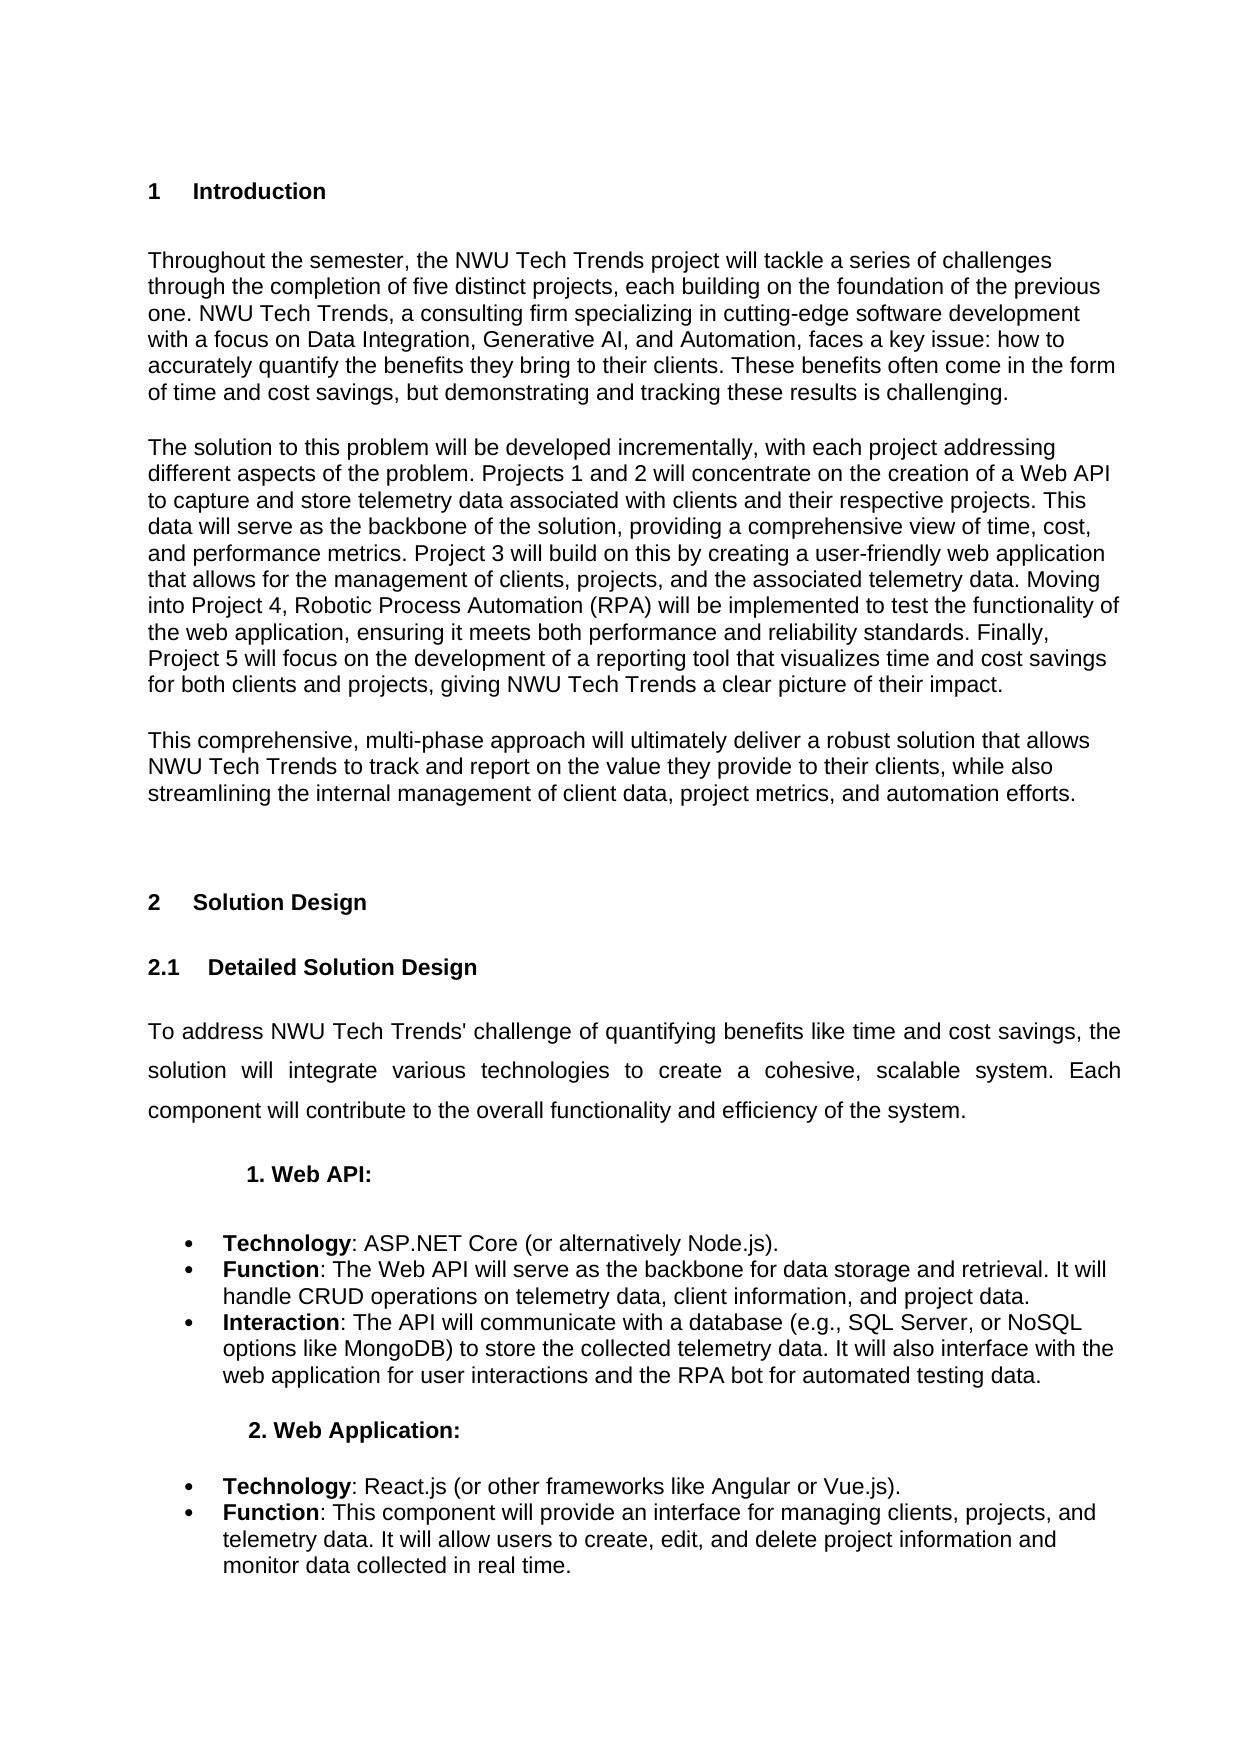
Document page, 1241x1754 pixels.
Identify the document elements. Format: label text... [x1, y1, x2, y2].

list Interaction: The API will communicate with a database (e.g., SQL Server, or NoSQL options like MongoDB) to store the collected telemetry data. It will also interface with the web application for user interactions and the RPA bot for automated testing data. [185, 1309, 1122, 1388]
list Technology: React.js (or other frameworks like Angular or Vue.js). [185, 1473, 1122, 1499]
list Technology: ASP.NET Core (or alternatively Node.js). [185, 1230, 1122, 1256]
list Function: This component will provide an interface for managing clients, projects, and telemetry data. It will allow users to create, edit, and delete project information and monitor data collected in real time. [185, 1499, 1122, 1578]
text 1. Web API: [148, 1161, 1122, 1188]
text 2. Web Application: [223, 1417, 1122, 1444]
text This comprehensive, multi-phase approach will ultimately deliver a robust solution that allows NWU Tech Trends to track and report on the value they provide to their clients, while also streamlining the internal management of client data, project metrics, and automation efforts. [148, 727, 1122, 806]
list Function: The Web API will serve as the backbone for data storage and retrieval. It will handle CRUD operations on telemetry data, client information, and project data. [185, 1256, 1122, 1309]
subtitle Solution Design [148, 889, 1122, 915]
subtitle Introduction [148, 178, 1122, 204]
text The solution to this problem will be developed incrementally, with each project addressing different aspects of the problem. Projects 1 and 2 will concentrate on the creation of a Web API to capture and store telemetry data associated with clients and their respective projects. This data will serve as the backbone of the solution, providing a comprehensive view of time, cost, and performance metrics. Project 3 will build on this by creating a user-friendly web application that allows for the management of clients, projects, and the associated telemetry data. Moving into Project 4, Robotic Process Automation (RPA) will be implemented to test the functionality of the web application, ensuring it meets both performance and reliability standards. Finally, Project 5 will focus on the development of a reporting tool that visualizes time and cost savings for both clients and projects, giving NWU Tech Trends a clear picture of their impact. [148, 434, 1122, 698]
subtitle Detailed Solution Design [148, 953, 1122, 980]
text Throughout the semester, the NWU Tech Trends project will tackle a series of challenges through the completion of five distinct projects, each building on the foundation of the previous one. NWU Tech Trends, a consulting firm specializing in cutting-edge software development with a focus on Data Integration, Generative AI, and Automation, faces a key issue: how to accurately quantify the benefits they bring to their clients. These benefits often come in the form of time and cost savings, but demonstrating and tracking these results is challenging. [148, 247, 1122, 405]
text To address NWU Tech Trends' challenge of quantifying benefits like time and cost savings, the solution will integrate various technologies to create a cohesive, scalable system. Each component will contribute to the overall functionality and efficiency of the system. [148, 1018, 1122, 1123]
